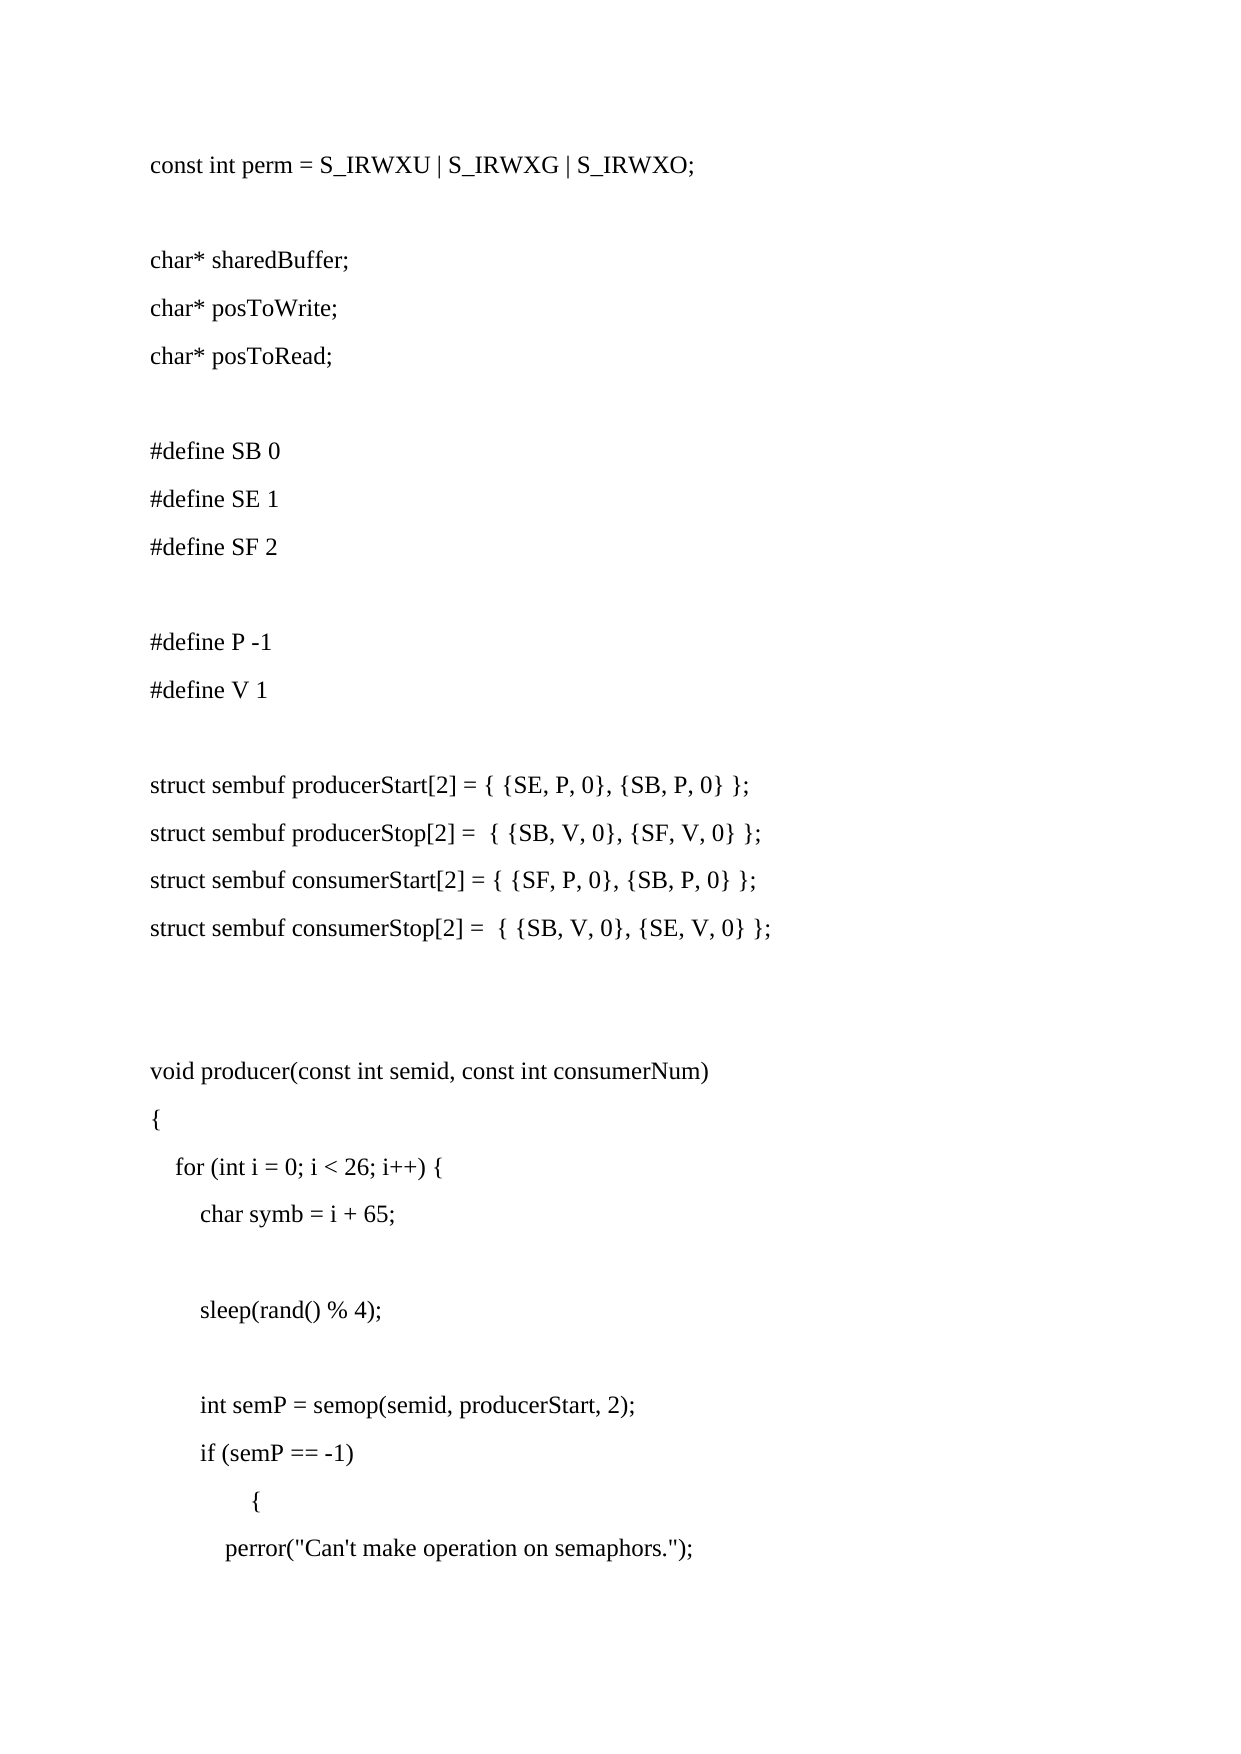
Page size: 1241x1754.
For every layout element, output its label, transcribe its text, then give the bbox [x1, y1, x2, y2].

text #define SB 0 [150, 436, 1090, 465]
text char* posToRead; [150, 341, 1090, 369]
text if (semP == -1) [150, 1438, 1090, 1467]
text perror("Can't make operation on semaphors."); [150, 1533, 1090, 1562]
text #define SF 2 [150, 532, 1090, 560]
text char* sharedBuffer; [150, 245, 1090, 274]
text #define SE 1 [150, 484, 1090, 513]
text { [150, 1104, 1090, 1133]
text struct sembuf producerStart[2] = { {SE, P, 0}, {SB, P, 0} }; [150, 770, 1090, 799]
text void producer(const int semid, const int consumerNum) [150, 1056, 1090, 1085]
text { [150, 1486, 1090, 1514]
text struct sembuf producerStop[2] = { {SB, V, 0}, {SF, V, 0} }; [150, 818, 1090, 847]
text for (int i = 0; i < 26; i++) { [150, 1152, 1090, 1181]
text char* posToWrite; [150, 293, 1090, 322]
text #define V 1 [150, 675, 1090, 703]
text const int perm = S_IRWXU | S_IRWXG | S_IRWXO; [150, 150, 1090, 179]
text struct sembuf consumerStart[2] = { {SF, P, 0}, {SB, P, 0} }; [150, 866, 1090, 894]
text char symb = i + 65; [150, 1199, 1090, 1228]
text int semP = semop(semid, producerStart, 2); [150, 1390, 1090, 1419]
text #define P -1 [150, 627, 1090, 656]
text struct sembuf consumerStop[2] = { {SB, V, 0}, {SE, V, 0} }; [150, 913, 1090, 942]
text sleep(rand() % 4); [150, 1295, 1090, 1324]
